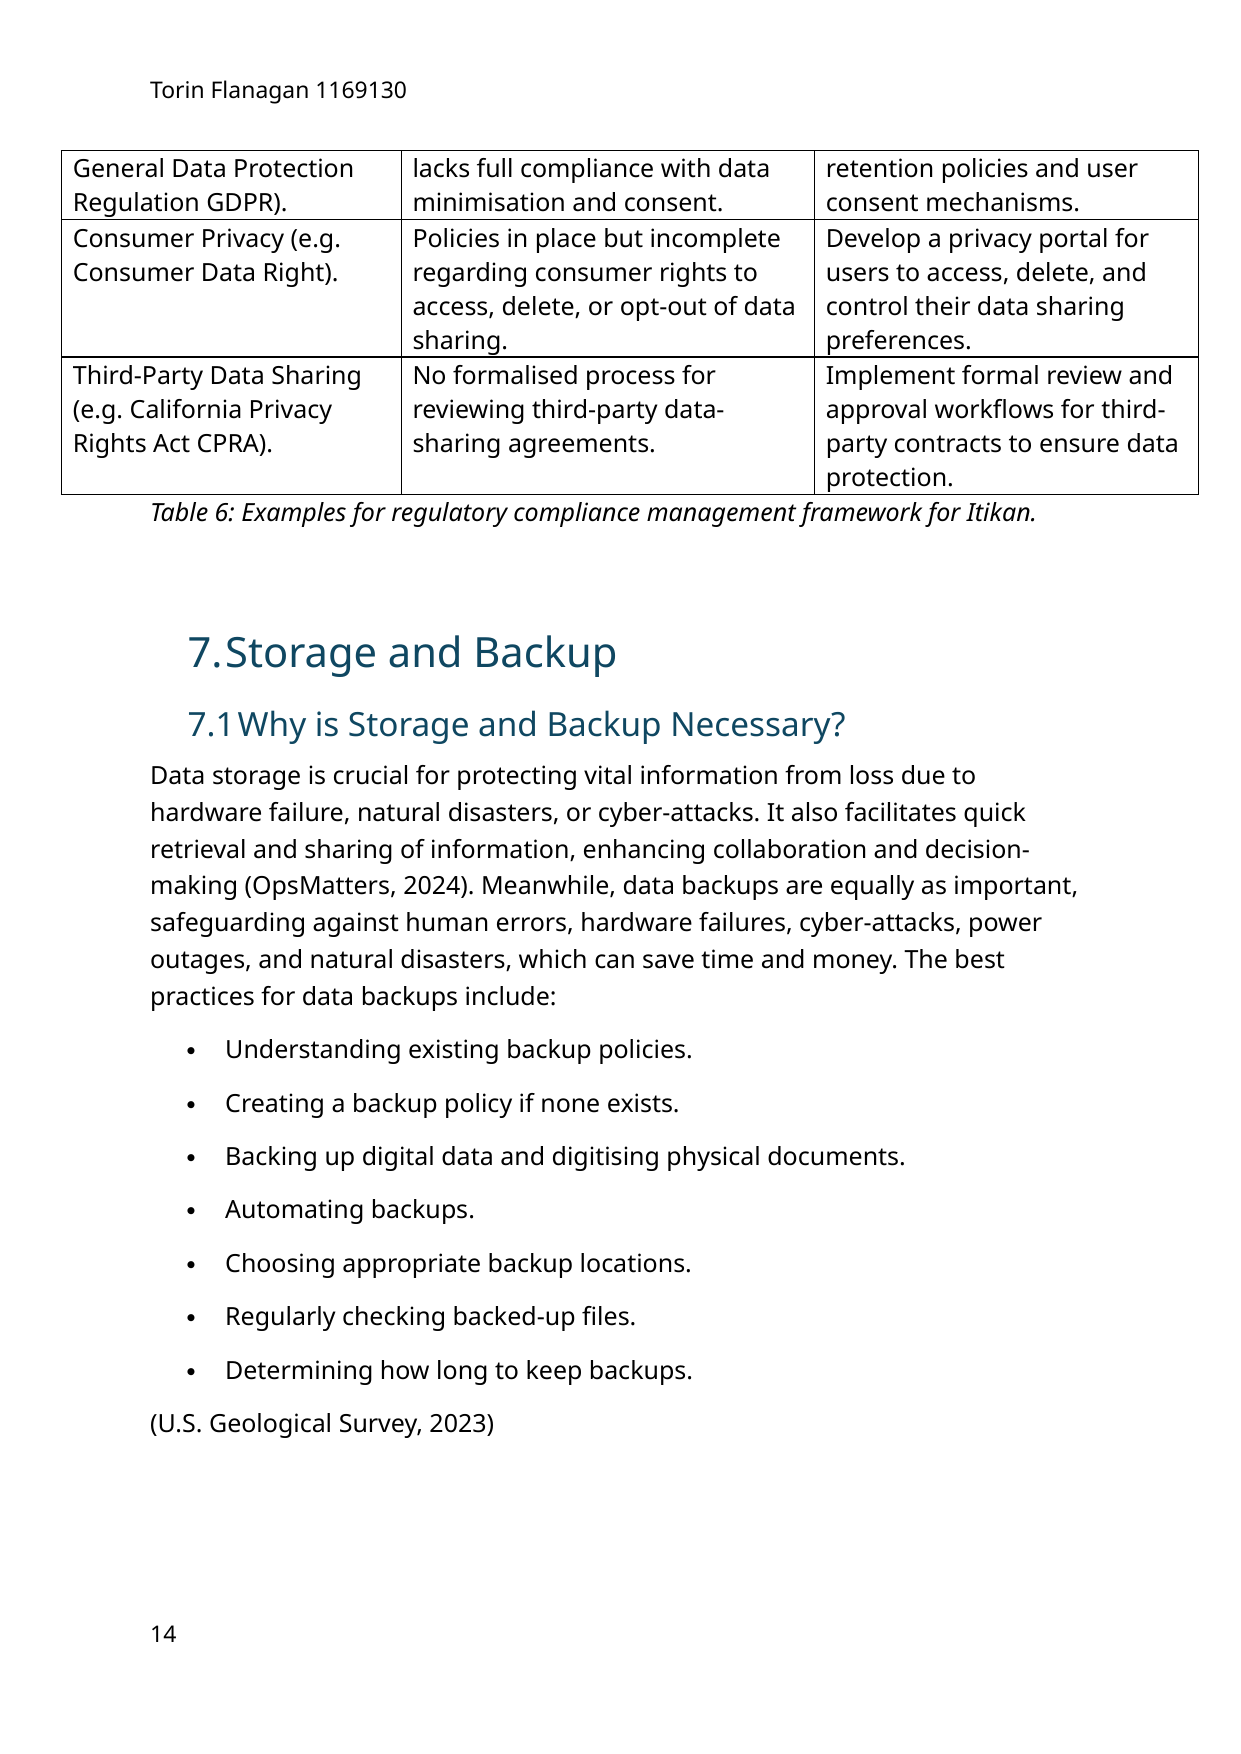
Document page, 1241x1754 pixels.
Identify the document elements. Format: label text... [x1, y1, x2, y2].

table_cell Develop a privacy portal for users to access, delete, and control their data sharing preferences. [815, 220, 1198, 356]
subtitle Why is Storage and Backup Necessary? [187, 700, 1090, 746]
list Automating backups. [187, 1192, 1090, 1226]
subtitle Storage and Backup [187, 622, 1090, 679]
list Backing up digital data and digitising physical documents. [187, 1139, 1090, 1173]
table_cell No formalised process for reviewing third-party data-sharing agreements. [402, 358, 814, 494]
table_cell Consumer Privacy (e.g. Consumer Data Right). [62, 220, 401, 356]
list Choosing appropriate backup locations. [187, 1246, 1090, 1279]
table_cell Implement formal review and approval workflows for third-party contracts to ensure data protection. [815, 358, 1198, 494]
text Data storage is crucial for protecting vital information from loss due to hardware failure, natural disasters, or cyber-attacks. It also facilitates quick retrieval and sharing of information, enhancing collaboration and decision-making (OpsMatters, 2024). Meanwhile, data backups are equally as important, safeguarding against human errors, hardware failures, cyber-attacks, power outages, and natural disasters, which can save time and money. The best practices for data backups include: [150, 758, 1090, 1012]
list Understanding existing backup policies. [187, 1032, 1090, 1066]
list Creating a backup policy if none exists. [187, 1085, 1090, 1119]
table_cell Policies in place but incomplete regarding consumer rights to access, delete, or opt-out of data sharing. [402, 220, 814, 356]
table_cell Third-Party Data Sharing (e.g. California Privacy Rights Act CPRA). [62, 358, 401, 494]
text Table 6: Examples for regulatory compliance management framework for Itikan. [150, 495, 1090, 529]
text (U.S. Geological Survey, 2023) [150, 1406, 1090, 1440]
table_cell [62, 151, 401, 219]
list Determining how long to keep backups. [187, 1352, 1090, 1386]
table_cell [815, 151, 1198, 219]
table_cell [402, 151, 814, 219]
list Regularly checking backed-up files. [187, 1299, 1090, 1333]
